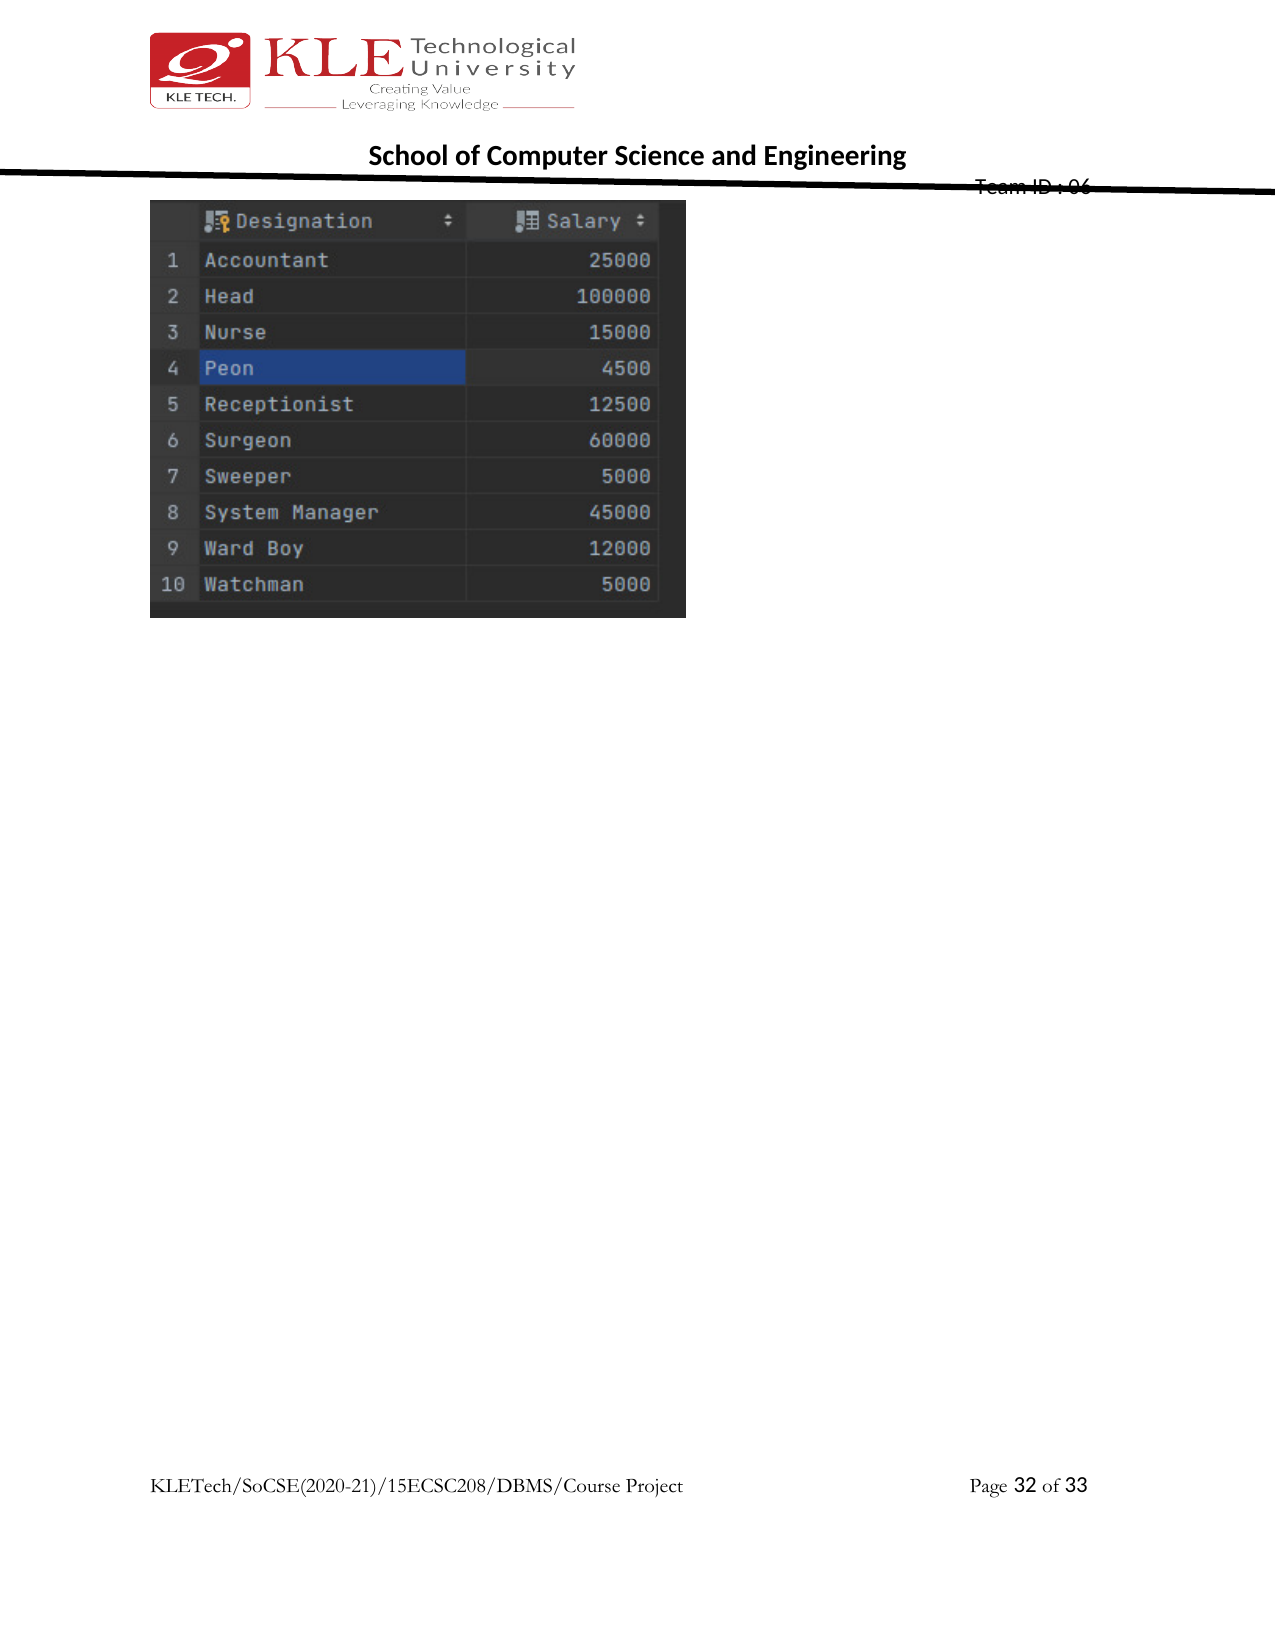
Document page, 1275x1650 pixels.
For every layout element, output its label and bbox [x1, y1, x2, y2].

picture [150, 28, 580, 112]
picture [150, 200, 686, 618]
